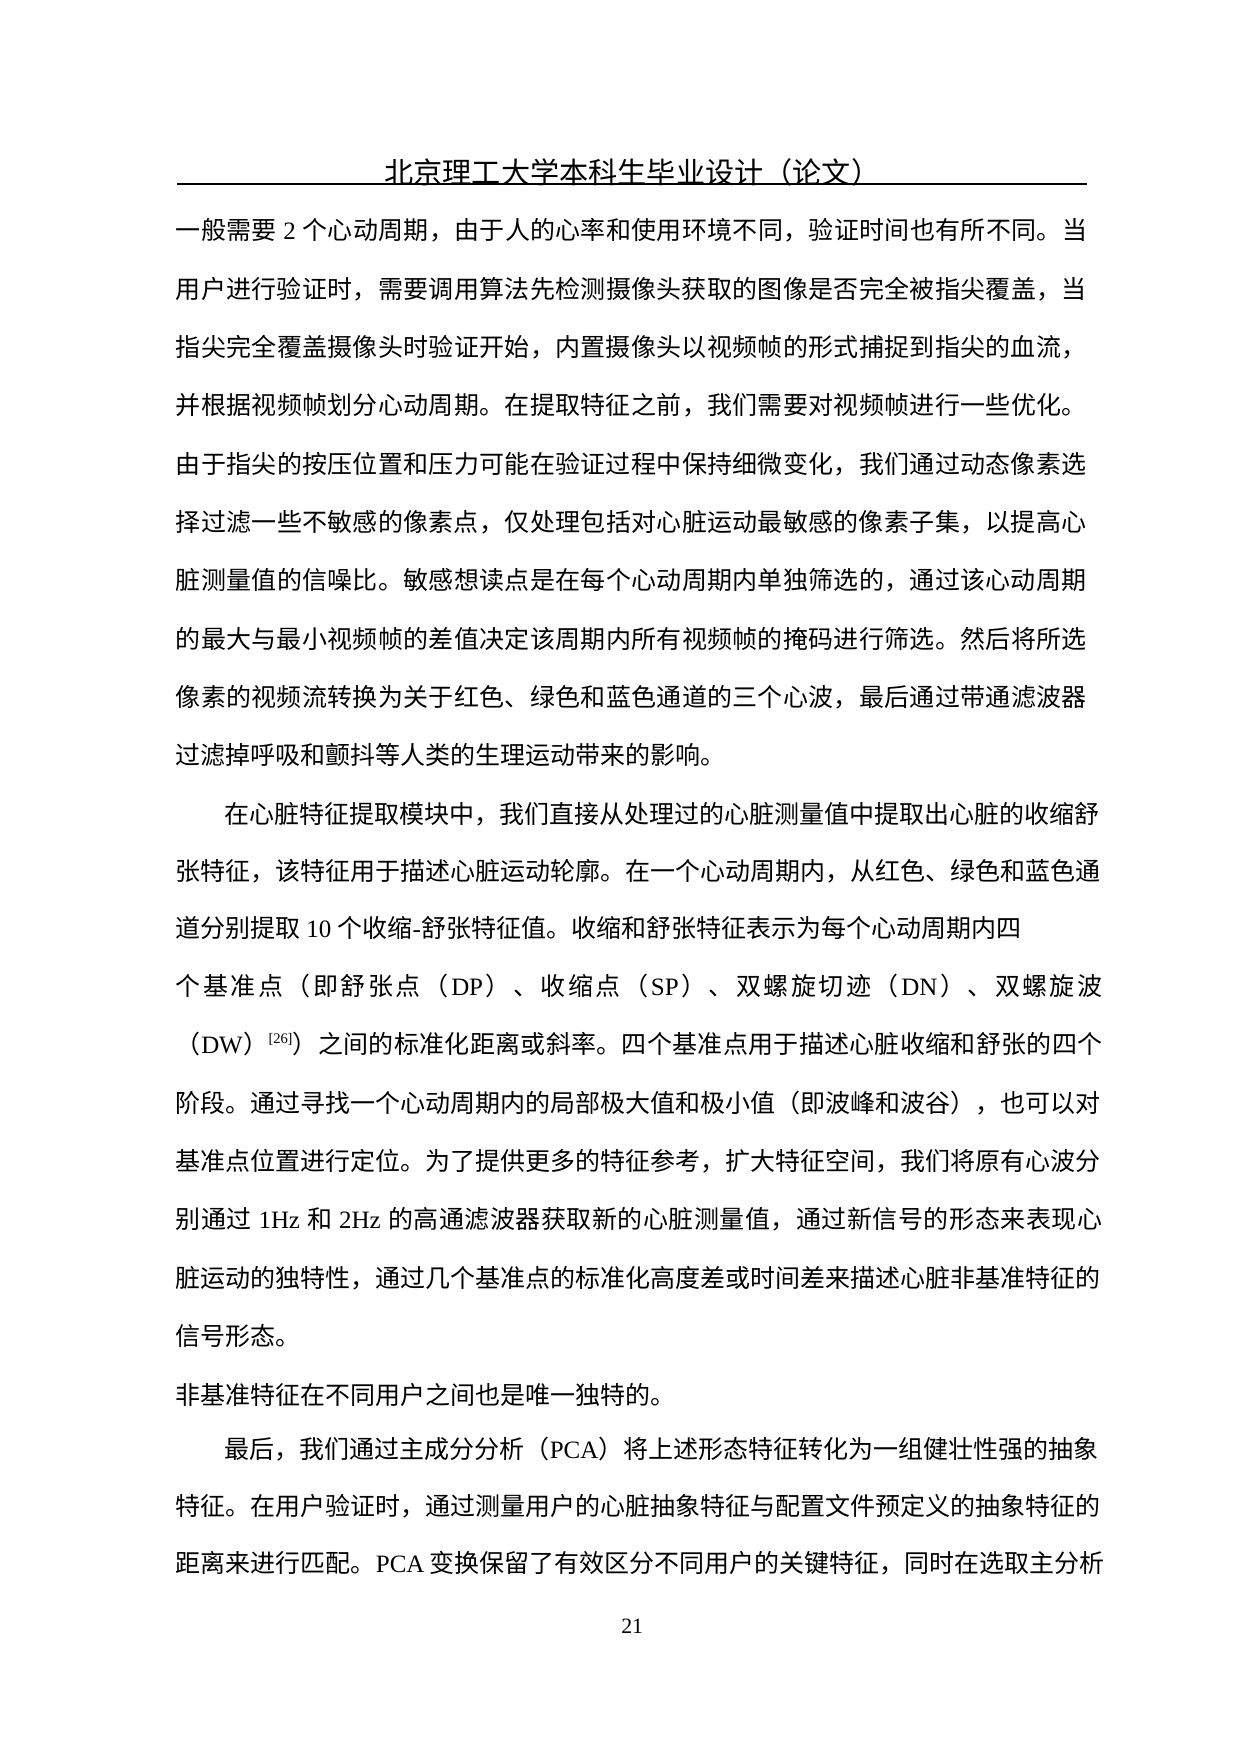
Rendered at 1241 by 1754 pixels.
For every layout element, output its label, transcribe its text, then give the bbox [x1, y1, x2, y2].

text 个基准点（即舒张点（DP）、收缩点（SP）、双螺旋切迹（DN）、双螺旋波（DW）[26]）之间的标准化距离或斜率。四个基准点用于描述心脏收缩和舒张的四个阶段。通过寻找一个心动周期内的局部极大值和极小值（即波峰和波谷），也可以对基准点位置进行定位。为了提供更多的特征参考，扩大特征空间，我们将原有心波分别通过 1Hz 和 2Hz 的高通滤波器获取新的心脏测量值，通过新信号的形态来表现心脏运动的独特性，通过几个基准点的标准化高度差或时间差来描述心脏非基准特征的信号形态。 [176, 966, 1103, 1353]
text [176, 211, 1088, 772]
text 在心脏特征提取模块中，我们直接从处理过的心脏测量值中提取出心脏的收缩舒张特征，该特征用于描述心脏运动轮廓。在一个心动周期内，从红色、绿色和蓝色通道分别提取 10 个收缩-舒张特征值。收缩和舒张特征表示为每个心动周期内四 [176, 794, 1106, 945]
text 非基准特征在不同用户之间也是唯一独特的。 [176, 1375, 1088, 1411]
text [176, 1429, 1106, 1580]
